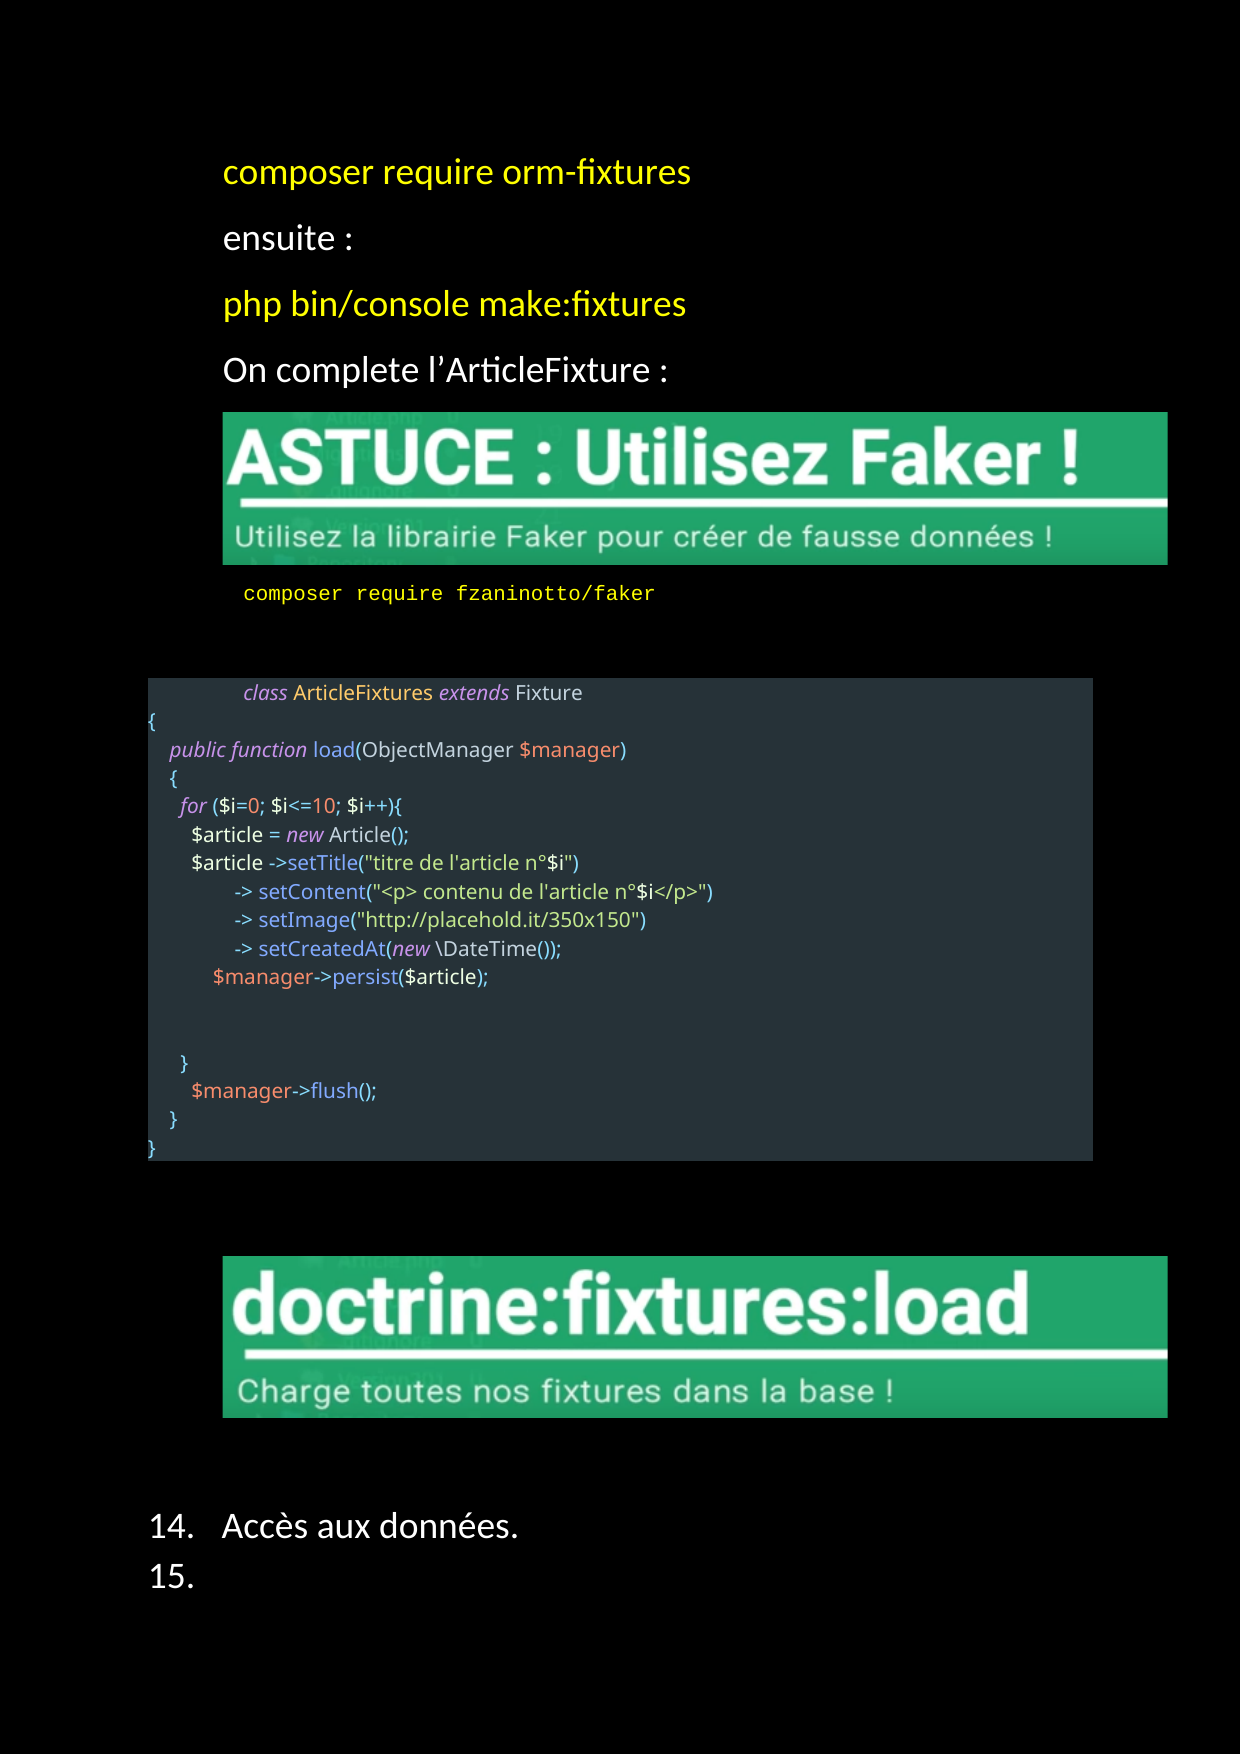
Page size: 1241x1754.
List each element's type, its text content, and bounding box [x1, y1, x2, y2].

text php bin/console make:fixtures [223, 280, 1093, 326]
text ensuite : [223, 214, 1093, 259]
text On complete l’ArticleFixture : [223, 346, 1093, 392]
text class ArticleFixtures extends Fixture { public function load(ObjectManager $manager) { for ($i=0; $i<=10; $i++){ $article = new Article(); $article ->setTitle("titre de l'article n°$i") -> setContent("<p> contenu de l'article n°$i</p>") -> setImage("http://placehold.it/350x150") -> setCreatedAt(new \DateTime()); $manager->persist($article); } $manager->flush(); } } [148, 678, 1093, 1161]
picture [222, 412, 1168, 565]
picture [222, 1256, 1168, 1418]
text composer require fzaninotto/faker [148, 583, 1093, 607]
text composer require orm-fixtures [223, 148, 1093, 193]
list Accès aux données. [148, 1502, 1093, 1548]
